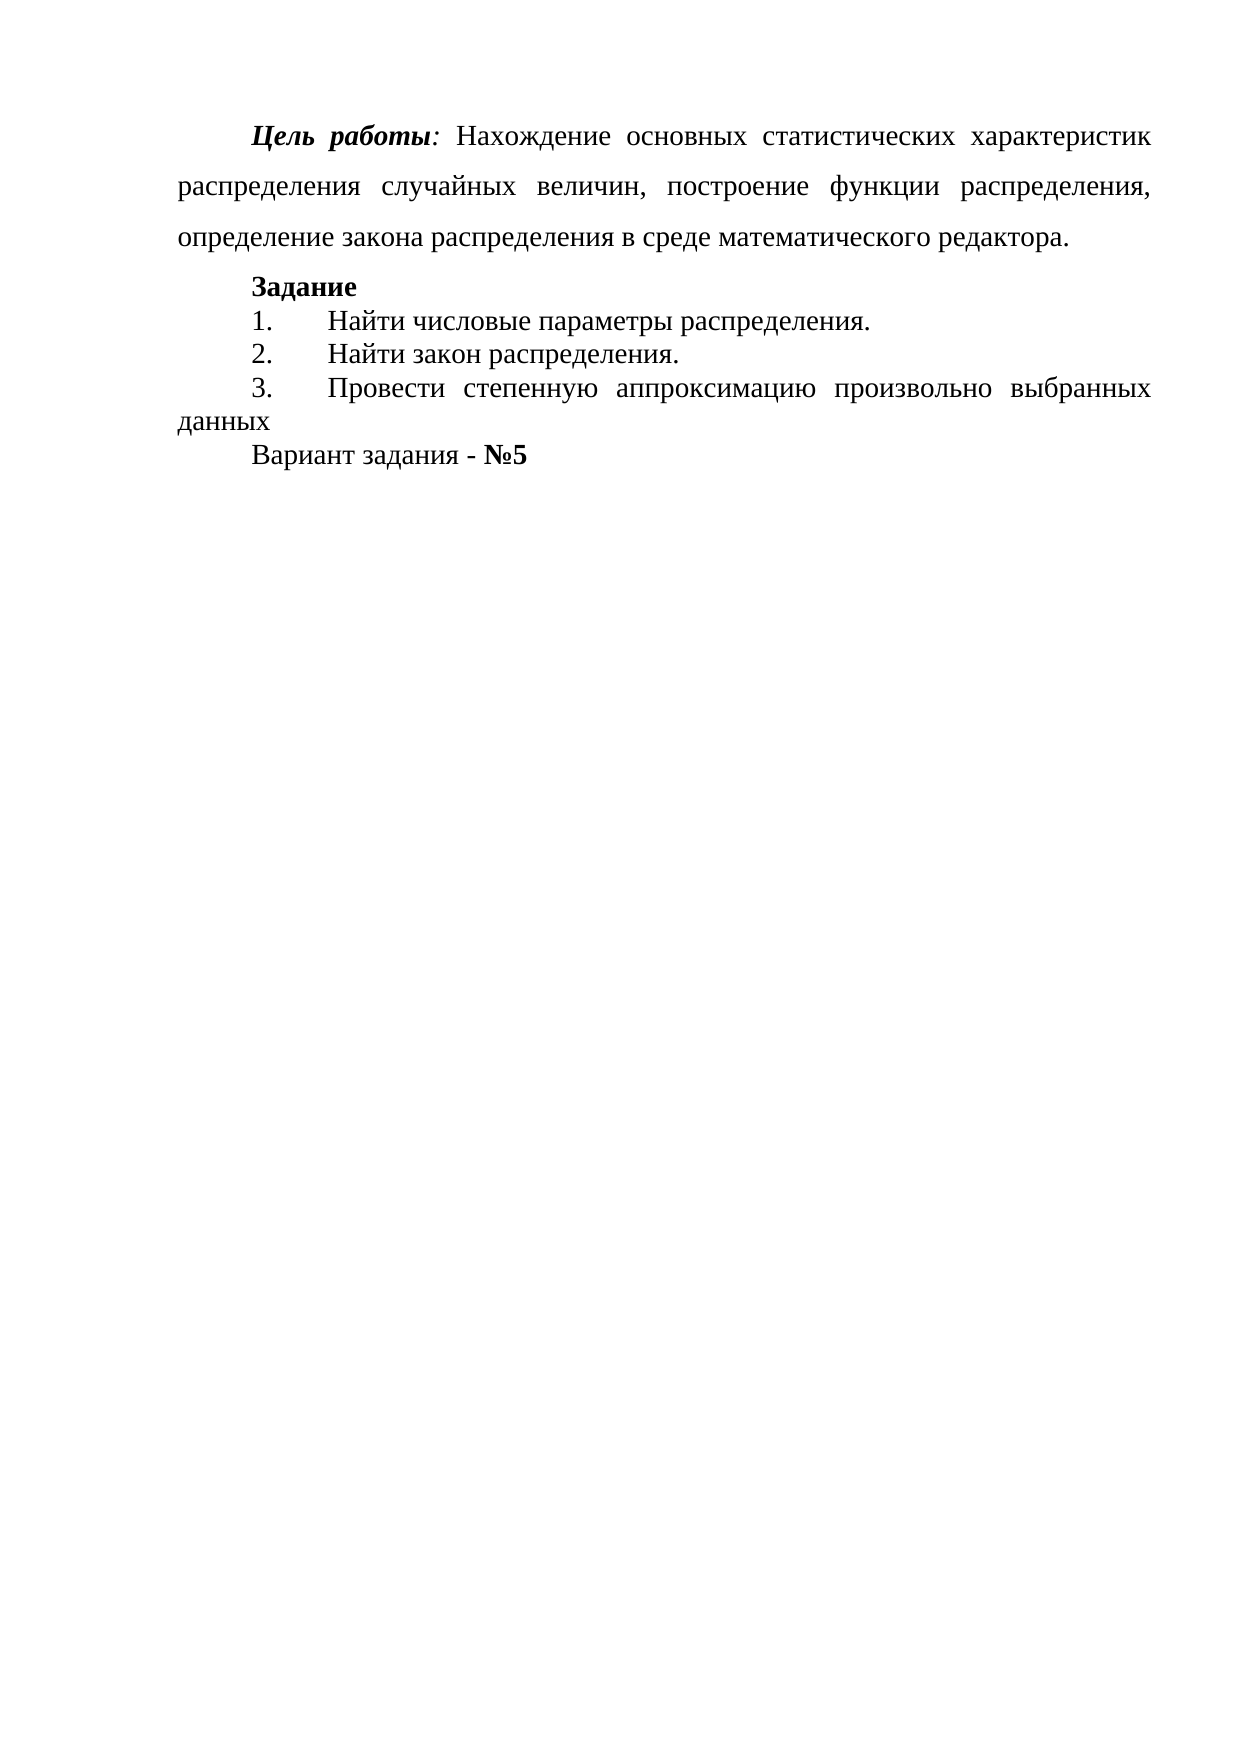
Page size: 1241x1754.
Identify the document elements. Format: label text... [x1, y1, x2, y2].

text 3. Провести степенную аппроксимацию произвольно выбранных данных [177, 370, 1152, 437]
text Вариант задания - №5 [177, 437, 1152, 470]
text 1. Найти числовые параметры распределения. [177, 303, 1152, 336]
text Цель работы: Нахождение основных статистических характеристик распределения случайных величин, построение функции распределения, определение закона распределения в среде математического редактора. [177, 118, 1152, 252]
text 2. Найти закон распределения. [177, 336, 1152, 370]
text Задание [177, 269, 1152, 303]
